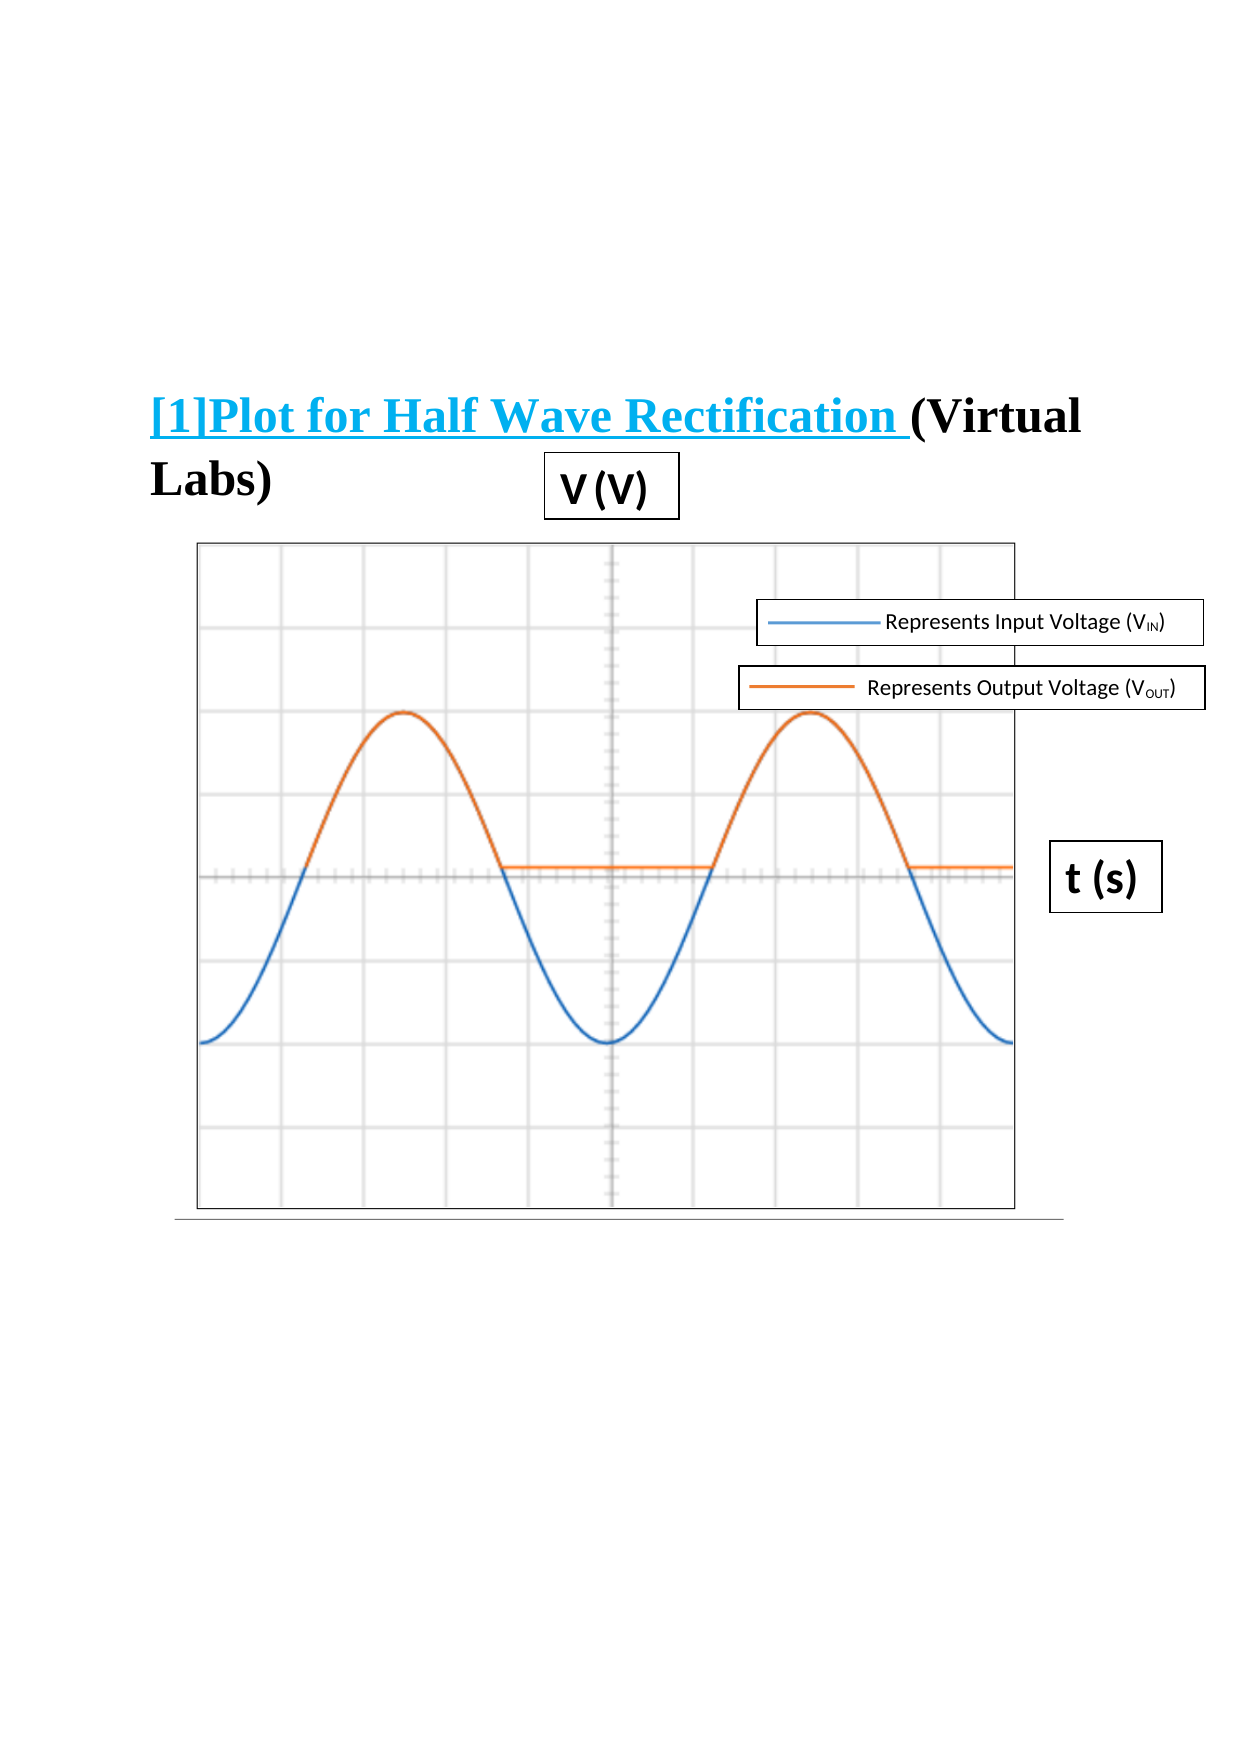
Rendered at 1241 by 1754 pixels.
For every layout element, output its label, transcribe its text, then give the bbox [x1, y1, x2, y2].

text [1]Plot for Half Wave Rectification (Virtual Labs) [150, 386, 1090, 506]
picture [174, 534, 1064, 1220]
